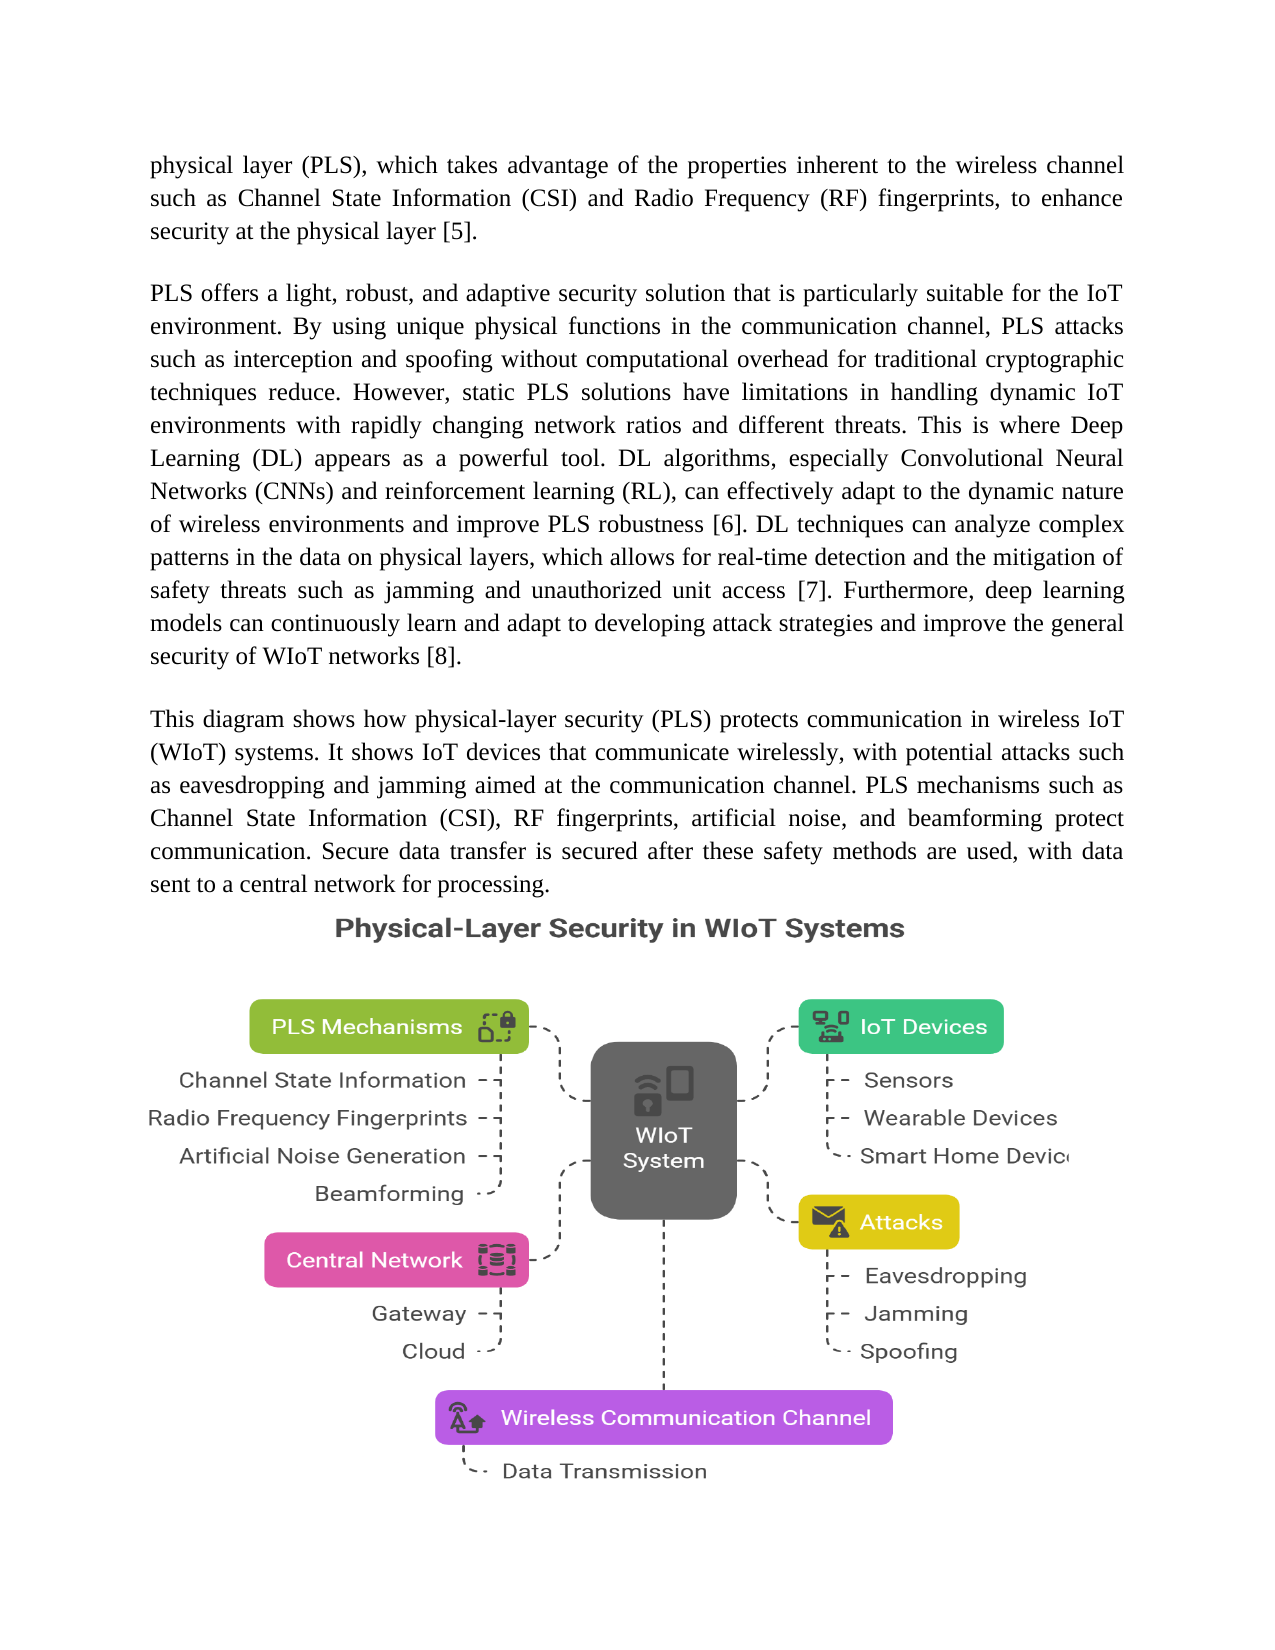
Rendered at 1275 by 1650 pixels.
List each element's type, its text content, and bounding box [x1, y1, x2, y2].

text PLS offers a light, robust, and adaptive security solution that is particularly suitable for the IoT environment. By using unique physical functions in the communication channel, PLS attacks such as interception and spoofing without computational overhead for traditional cryptographic techniques reduce. However, static PLS solutions have limitations in handling dynamic IoT environments with rapidly changing network ratios and different threats. This is where Deep Learning (DL) appears as a powerful tool. DL algorithms, especially Convolutional Neural Networks (CNNs) and reinforcement learning (RL), can effectively adapt to the dynamic nature of wireless environments and improve PLS robustness . DL techniques can analyze complex patterns in the data on physical layers, which allows for real-time detection and the mitigation of safety threats such as jamming and unauthorized unit access . Furthermore, deep learning models can continuously learn and adapt to developing attack strategies and improve the general security of WIoT networks . [150, 278, 1125, 670]
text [150, 150, 1125, 245]
picture [129, 899, 1069, 1489]
text This diagram shows how physical-layer security (PLS) protects communication in wireless IoT (WIoT) systems. It shows IoT devices that communicate wirelessly, with potential attacks such as eavesdropping and jamming aimed at the communication channel. PLS mechanisms such as Channel State Information (CSI), RF fingerprints, artificial noise, and beamforming protect communication. Secure data transfer is secured after these safety methods are used, with data sent to a central network for processing. [150, 704, 1125, 897]
